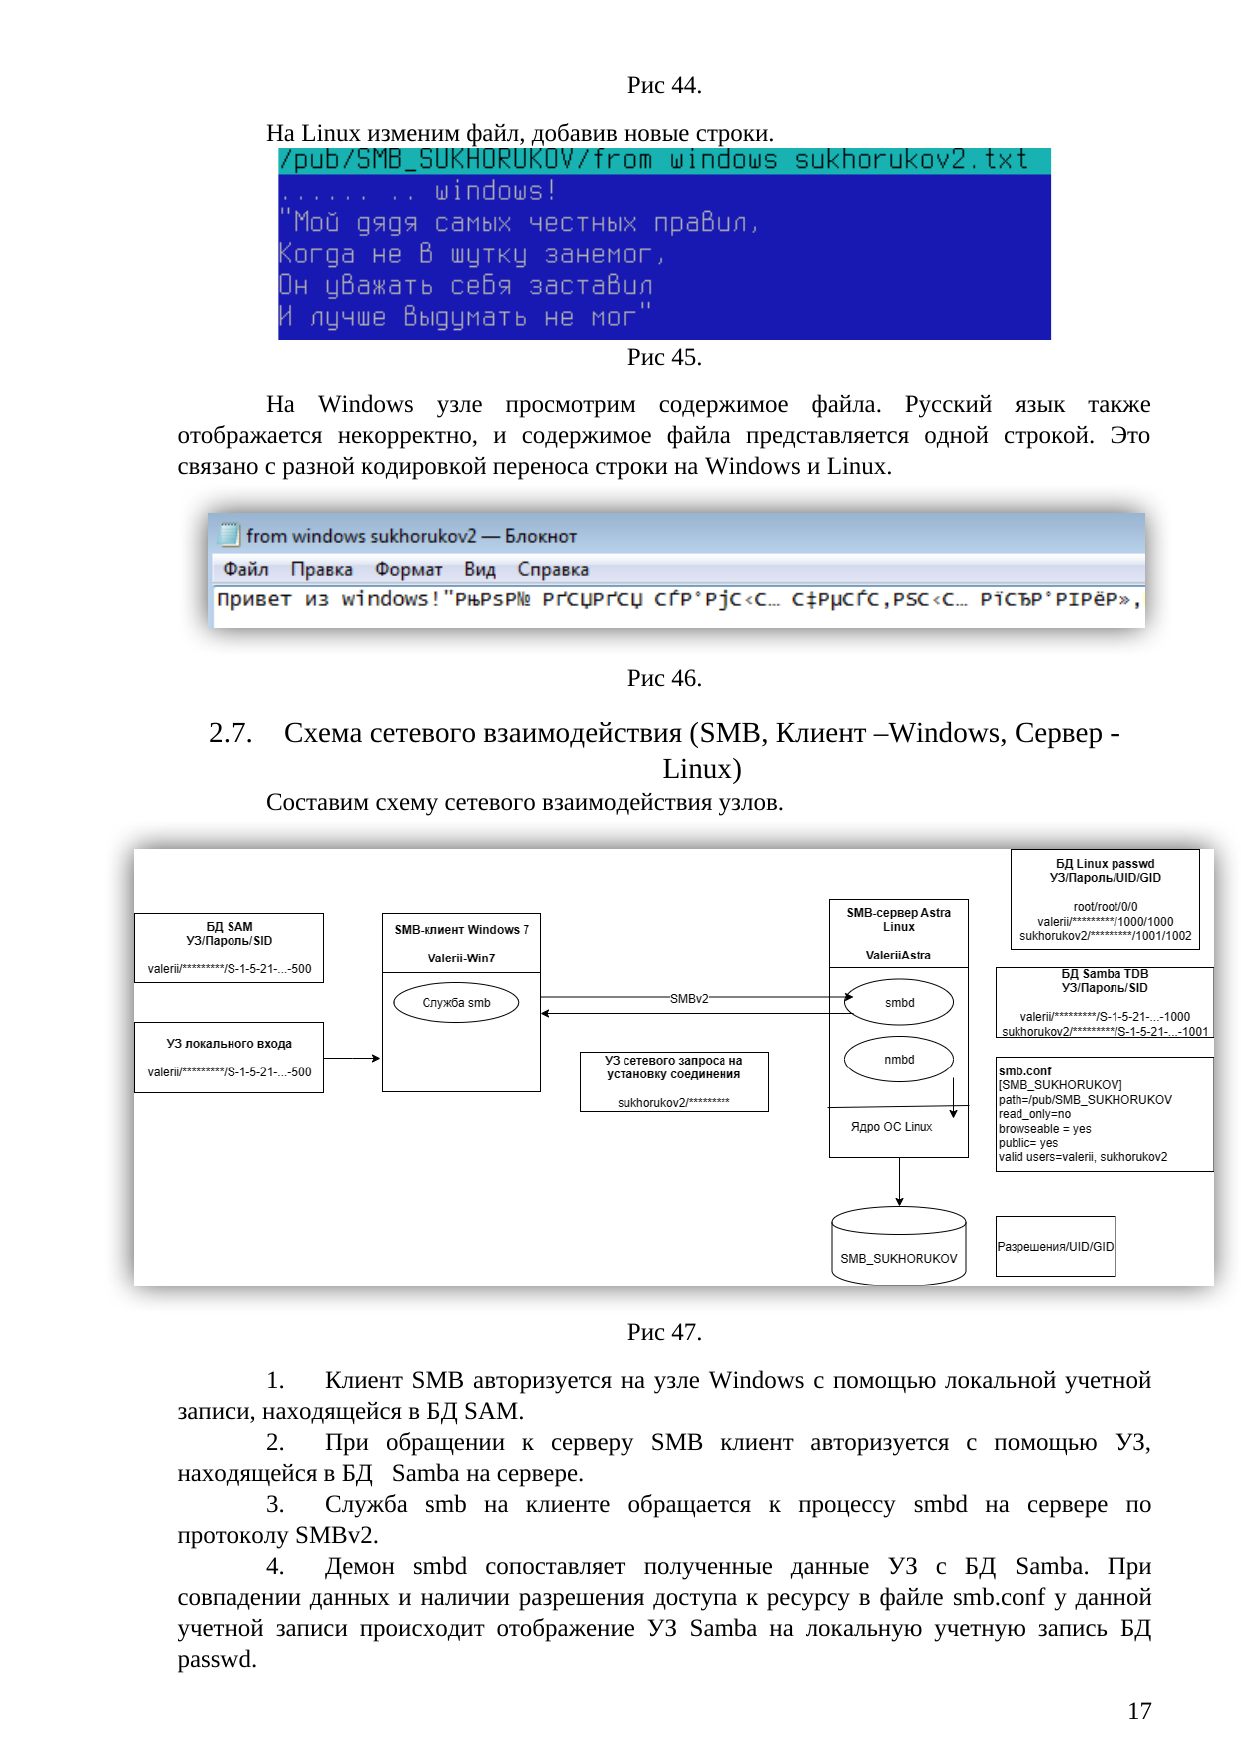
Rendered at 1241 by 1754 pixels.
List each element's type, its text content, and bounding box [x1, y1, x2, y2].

picture [208, 513, 1145, 628]
subtitle Схема сетевого взаимодействия (SMB, Клиент –Windows, Cервер - Linux) [177, 715, 1152, 784]
picture [277, 148, 1052, 340]
text На Windows узле просмотрим содержимое файла. Русский язык также отображается некорректно, и содержимое файла представляется одной строкой. Это связано с разной кодировкой переноса строки на Windows и Linux. [177, 389, 1152, 480]
list Служба smb на клиенте обращается к процессу smbd на сервере по протоколу SMBv2. [177, 1489, 1152, 1549]
list При обращении к серверу SMB клиент авторизуется с помощью УЗ, находящейся в БД Samba на сервере. [177, 1427, 1152, 1487]
text На Linux изменим файл, добавив новые строки. [177, 118, 1152, 146]
list Клиент SMB авторизуется на узле Windows с помощью локальной учетной записи, находящейся в БД SAM. [177, 1365, 1152, 1425]
list Демон smbd сопоставляет полученные данные УЗ с БД Samba. При совпадении данных и наличии разрешения доступа к ресурсу в файле smb.conf у данной учетной записи происходит отображение УЗ Samba на локальную учетную запись БД passwd. [177, 1551, 1152, 1673]
text Составим схему сетевого взаимодействия узлов. [177, 787, 1152, 816]
picture [134, 849, 1214, 1286]
